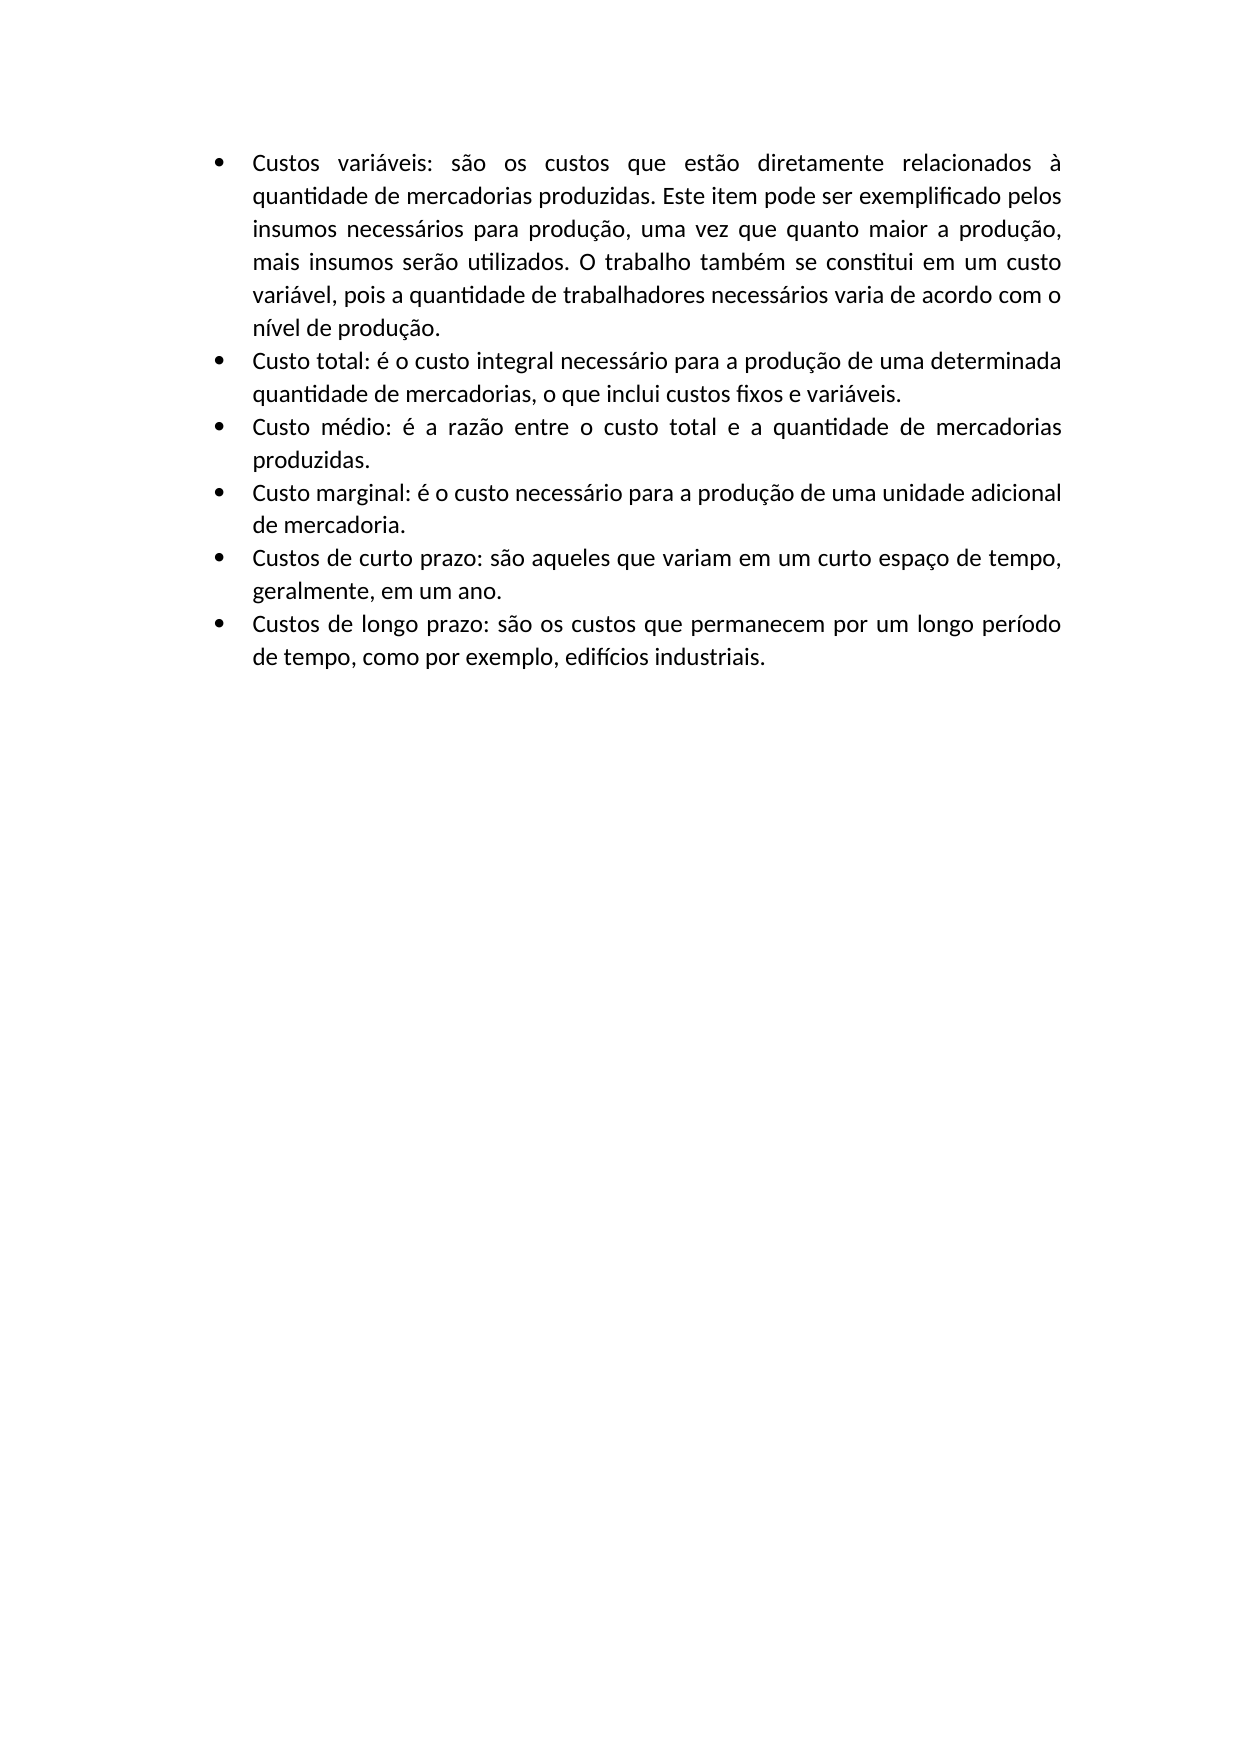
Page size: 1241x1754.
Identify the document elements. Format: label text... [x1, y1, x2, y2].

list Custo marginal: é o custo necessário para a produção de uma unidade adicional de mercadoria. [215, 477, 1063, 540]
list Custo médio: é a razão entre o custo total e a quantidade de mercadorias produzidas. [215, 411, 1063, 474]
list Custo total: é o custo integral necessário para a produção de uma determinada quantidade de mercadorias, o que inclui custos fixos e variáveis. [215, 345, 1063, 408]
list Custos de longo prazo: são os custos que permanecem por um longo período de tempo, como por exemplo, edifícios industriais. [215, 608, 1063, 672]
list Custos variáveis: são os custos que estão diretamente relacionados à quantidade de mercadorias produzidas. Este item pode ser exemplificado pelos insumos necessários para produção, uma vez que quanto maior a produção, mais insumos serão utilizados. O trabalho também se constitui em um custo variável, pois a quantidade de trabalhadores necessários varia de acordo com o nível de produção. [215, 148, 1063, 343]
list Custos de curto prazo: são aqueles que variam em um curto espaço de tempo, geralmente, em um ano. [215, 543, 1063, 606]
